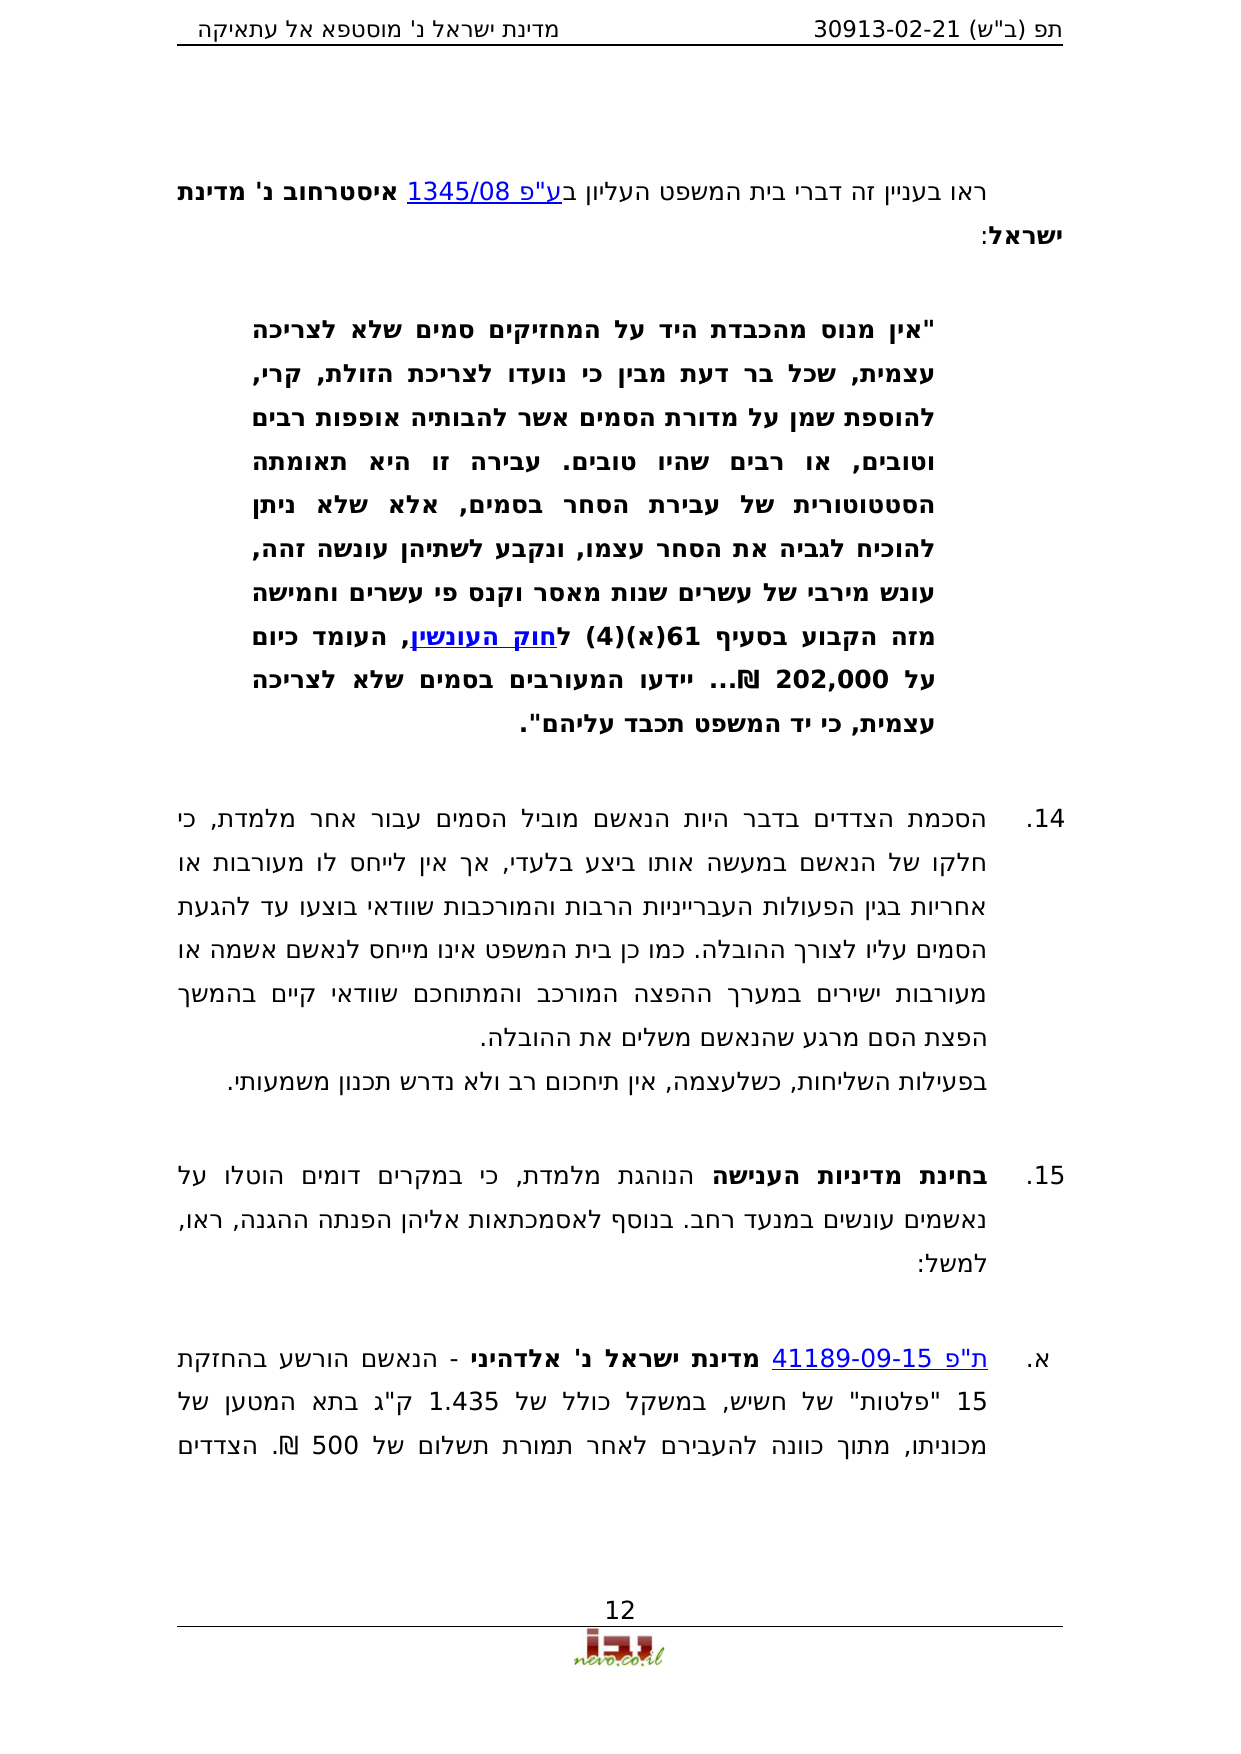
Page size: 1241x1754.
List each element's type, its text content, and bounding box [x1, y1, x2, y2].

list בפעילות השליחות, כשלעצמה, אין תיחכום רב ולא נדרש תכנון משמעותי. [177, 1067, 988, 1096]
list הסכמת הצדדים בדבר היות הנאשם מוביל הסמים עבור אחר מלמדת, כי חלקו של הנאשם במעשה אותו ביצע בלעדי, אך אין לייחס לו מעורבות או אחריות בגין הפעולות העברייניות הרבות והמורכבות שוודאי בוצעו עד להגעת הסמים עליו לצורך ההובלה. כמו כן בית המשפט אינו מייחס לנאשם אשמה או מעורבות ישירים במערך ההפצה המורכב והמתוחכם שוודאי קיים בהמשך הפצת הסם מרגע שהנאשם משלים את ההובלה. [177, 804, 1026, 1052]
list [177, 1344, 1026, 1461]
list בחינת מדיניות הענישה הנוהגת מלמדת, כי במקרים דומים הוטלו על נאשמים עונשים במנעד רחב. בנוסף לאסמכתאות אליהן הפנתה ההגנה, ראו, למשל: [177, 1162, 1026, 1278]
text "אין מנוס מהכבדת היד על המחזיקים סמים שלא לצריכה עצמית, שכל בר דעת מבין כי נועדו לצריכת הזולת, קרי, להוספת שמן על מדורת הסמים אשר להבותיה אופפות רבים וטובים, או רבים שהיו טובים. עבירה זו היא תאומתה הסטטוטורית של עבירת הסחר בסמים, אלא שלא ניתן להוכיח לגביה את הסחר עצמו, ונקבע לשתיהן עונשה זהה, עונש מירבי של עשרים שנות מאסר וקנס פי עשרים וחמישה מזה הקבוע בסעיף 61(א)(4) לחוק העונשין, העומד כיום על 202,000 ₪... יידעו המעורבים בסמים שלא לצריכה עצמית, כי יד המשפט תכבד עליהם". [251, 316, 936, 739]
text ראו בעניין זה דברי בית המשפט העליון בע"פ 1345/08 איסטרחוב נ' מדינת ישראל: [177, 177, 1063, 250]
picture [574, 1628, 666, 1667]
